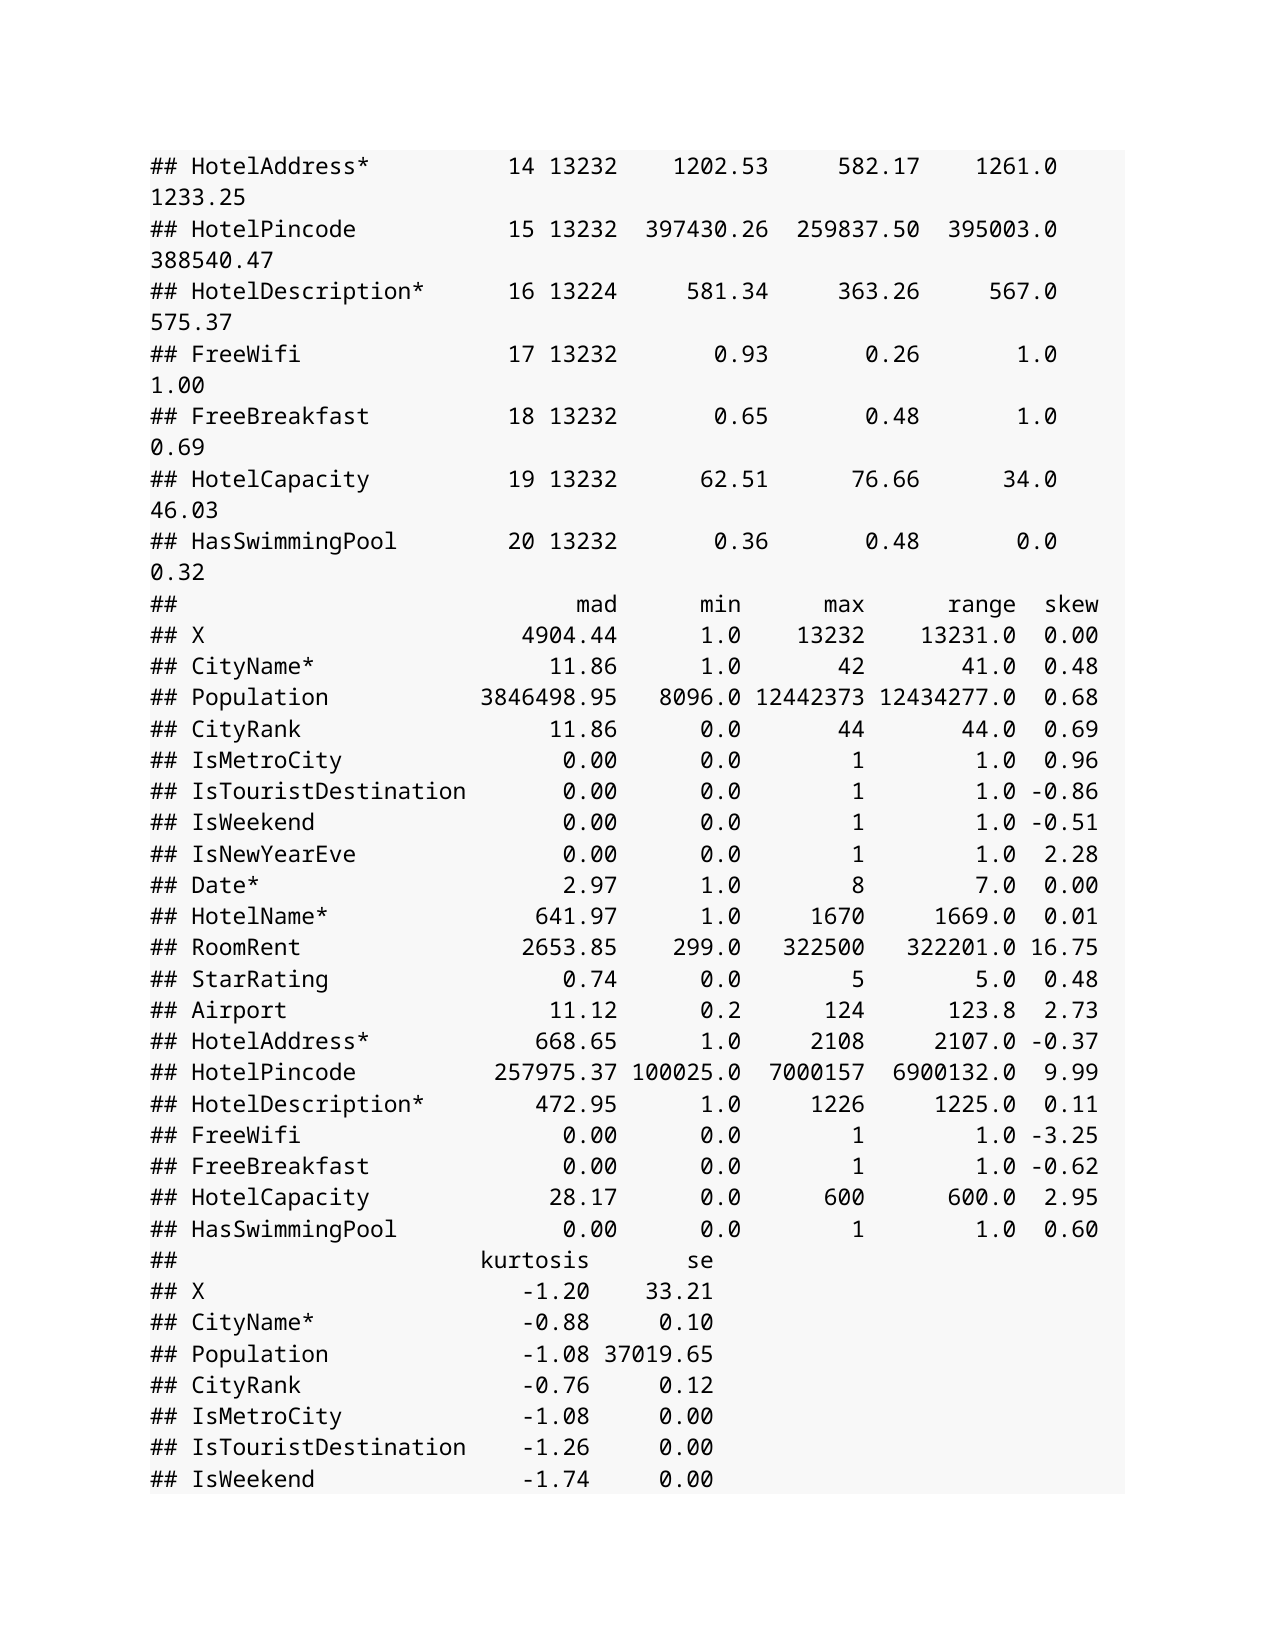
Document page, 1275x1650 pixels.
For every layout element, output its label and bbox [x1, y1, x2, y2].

text [150, 150, 1125, 1494]
